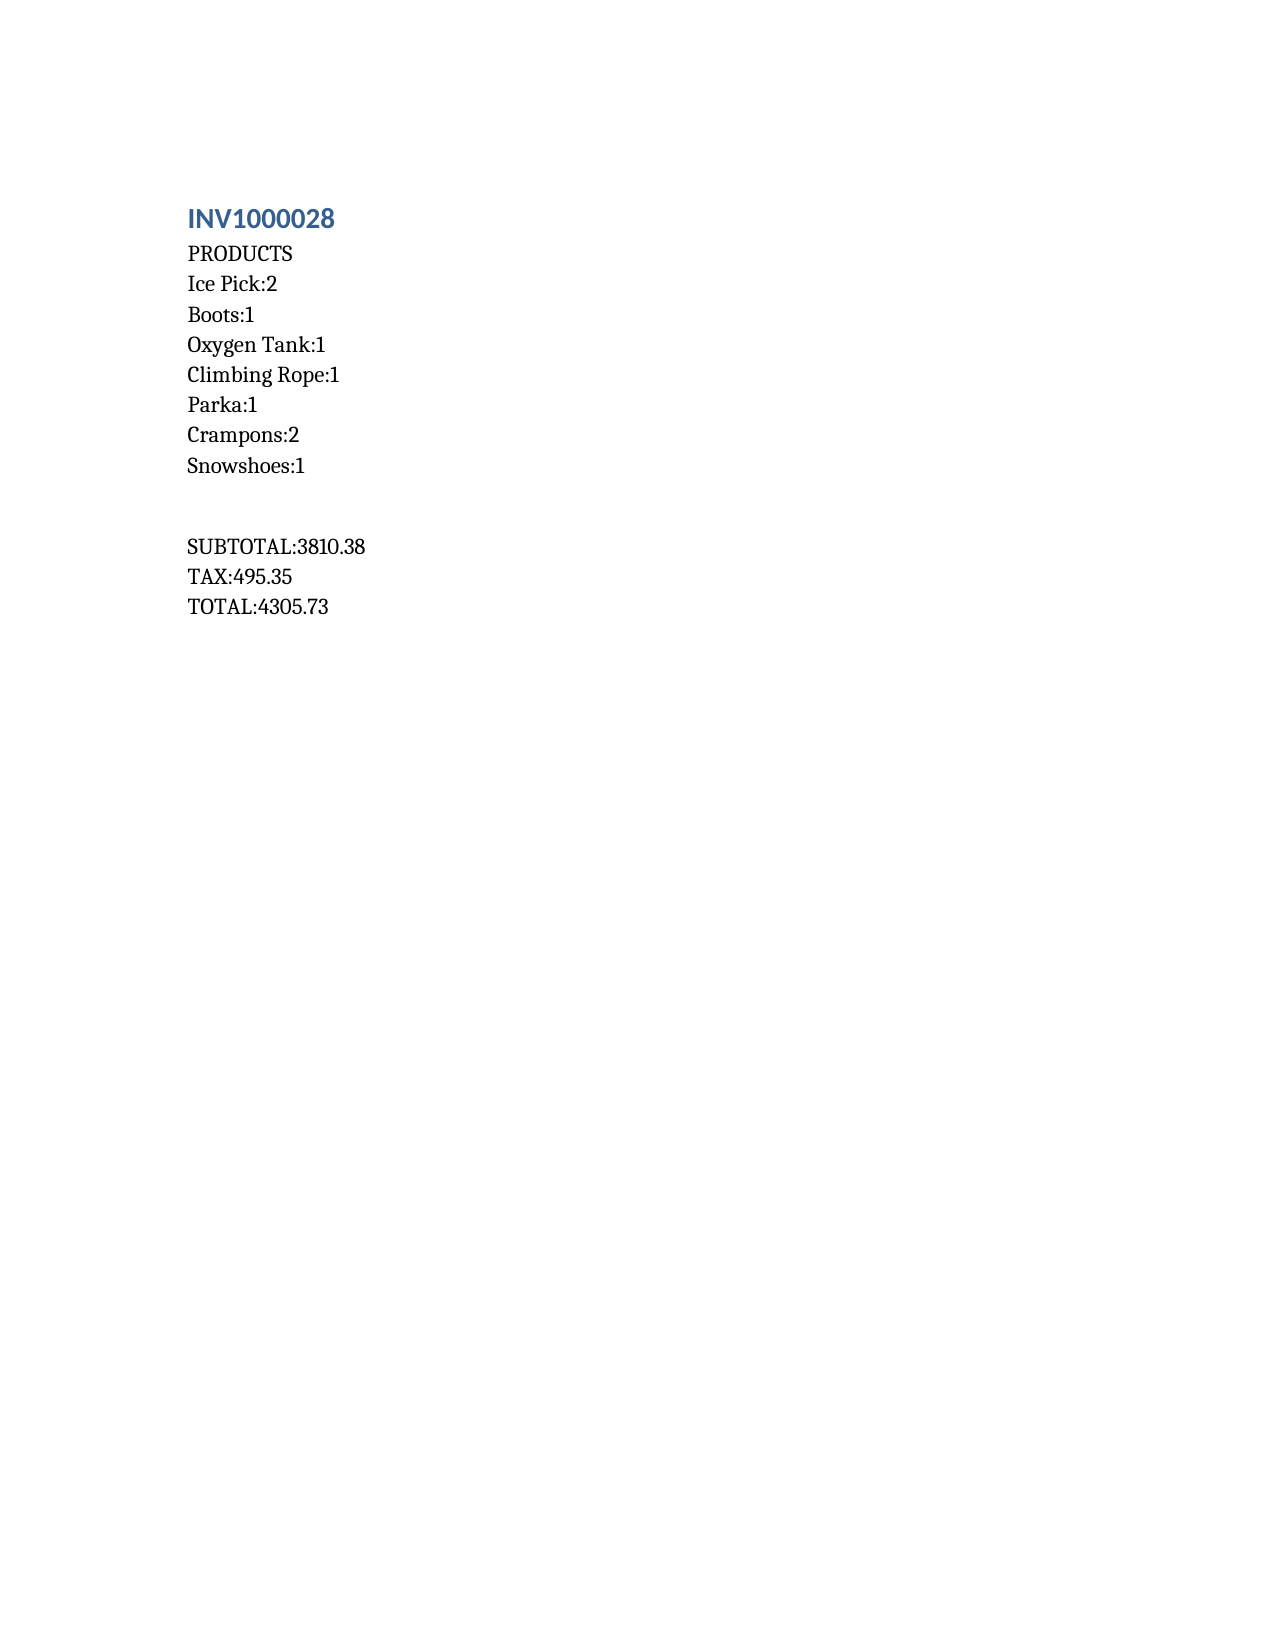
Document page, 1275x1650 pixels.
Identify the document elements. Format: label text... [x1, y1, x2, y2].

text PRODUCTS Ice Pick:2 Boots:1 Oxygen Tank:1 Climbing Rope:1 Parka:1 Crampons:2 Snowshoes:1 [187, 241, 1087, 509]
subtitle INV1000028 [187, 200, 1087, 236]
text SUBTOTAL:3810.38 TAX:495.35 TOTAL:4305.73 [187, 534, 1087, 620]
